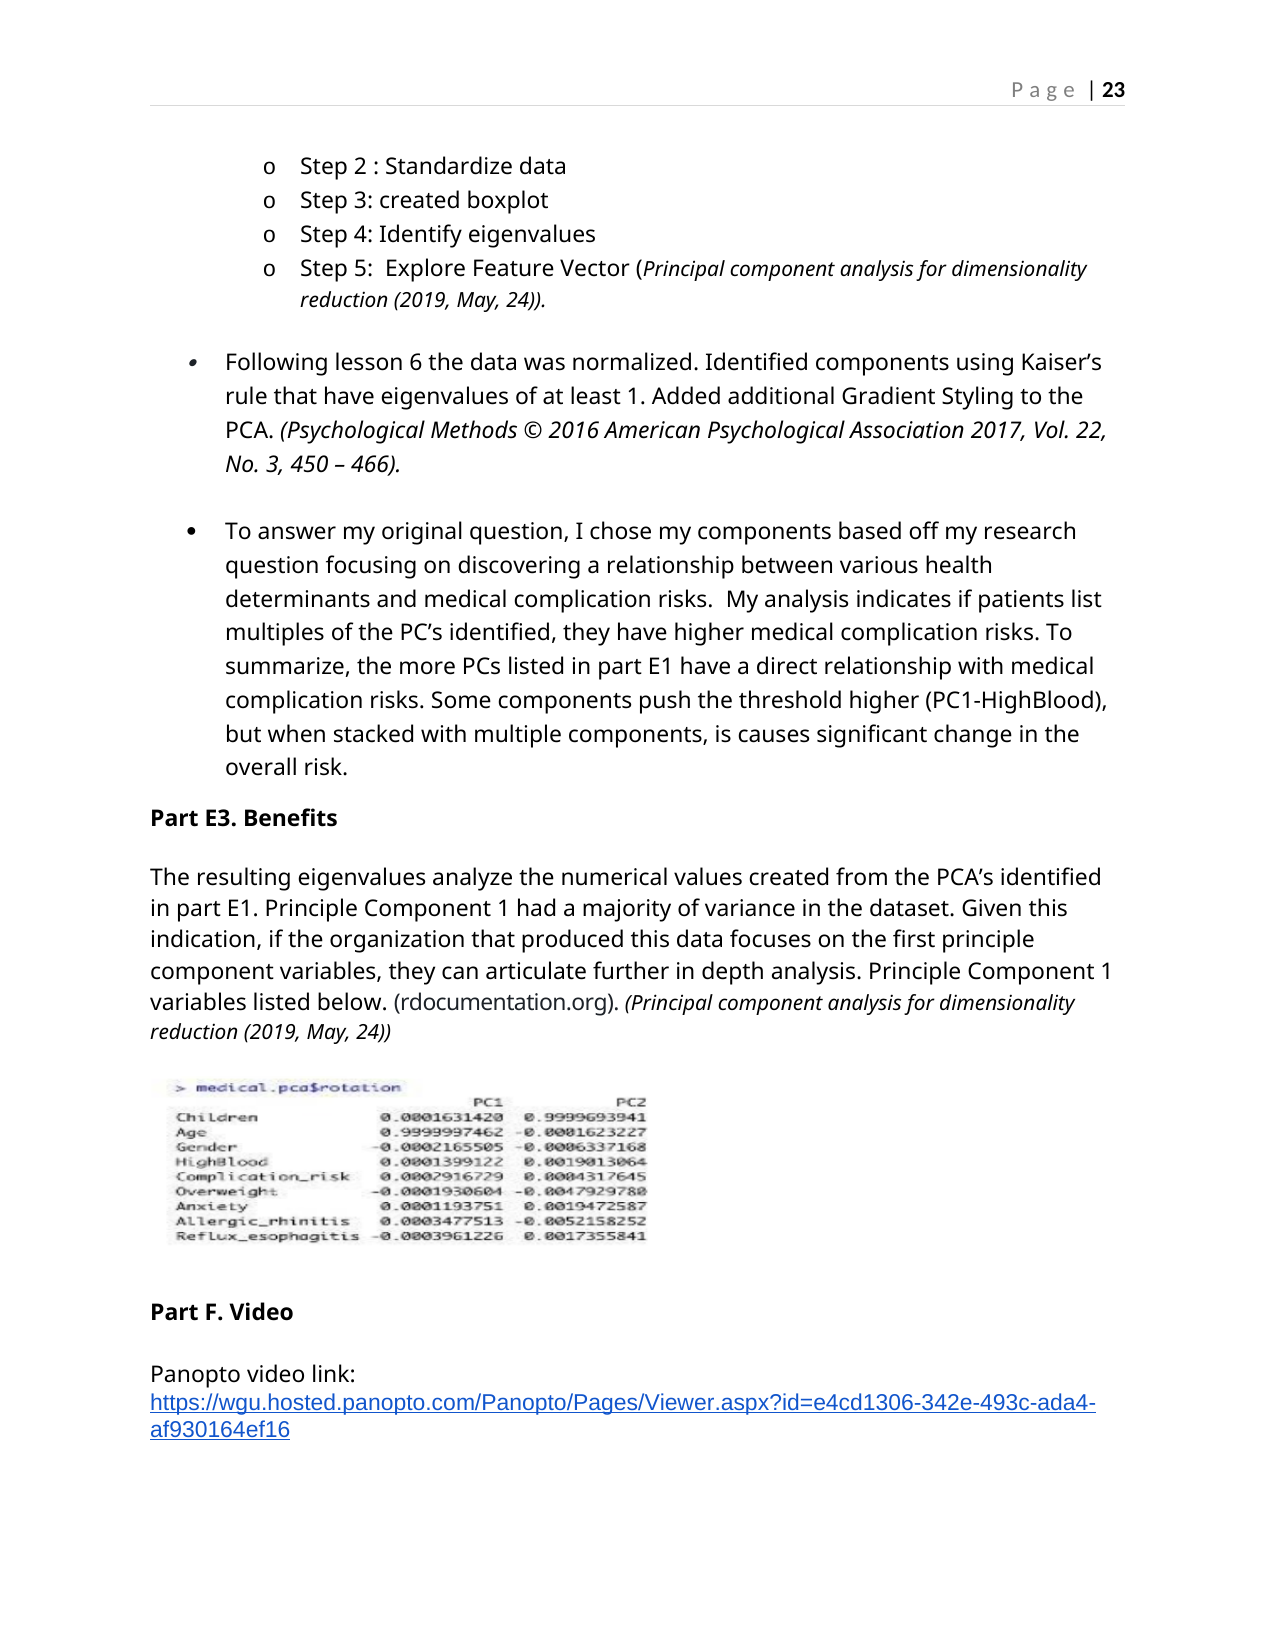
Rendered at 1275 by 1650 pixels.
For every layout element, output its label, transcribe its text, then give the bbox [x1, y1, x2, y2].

list Step 5: Explore Feature Vector (Principal component analysis for dimensionality reduction (2019, May, 24)). [262, 252, 1125, 313]
list Panopto video link: [150, 1358, 1125, 1389]
list https://wgu.hosted.panopto.com/Panopto/Pages/Viewer.aspx?id=e4cd1306-342e-493c-ada4-af930164ef16 [290, 1389, 1125, 1442]
list To answer my original question, I chose my components based off my research question focusing on discovering a relationship between various health determinants and medical complication risks. My analysis indicates if patients list multiples of the PC’s identified, they have higher medical complication risks. To summarize, the more PCs listed in part E1 have a direct relationship with medical complication risks. Some components push the threshold higher (PC1-HighBlood), but when stacked with multiple components, is causes significant change in the overall risk. [187, 515, 1125, 782]
list Following lesson 6 the data was normalized. Identified components using Kaiser’s rule that have eigenvalues of at least 1. Added additional Gradient Styling to the PCA. (Psychological Methods © 2016 American Psychological Association 2017, Vol. 22, No. 3, 450 – 466). [187, 346, 1125, 479]
text Part E3. Benefits [150, 802, 1125, 833]
text The resulting eigenvalues analyze the numerical values created from the PCA’s identified in part E1. Principle Component 1 had a majority of variance in the dataset. Given this indication, if the organization that produced this data focuses on the first principle component variables, they can articulate further in depth analysis. Principle Component 1 variables listed below. (rdocumentation.org). (Principal component analysis for dimensionality reduction (2019, May, 24)) [150, 861, 1125, 1046]
list Step 4: Identify eigenvalues [262, 218, 1125, 249]
picture [150, 1076, 683, 1265]
text Part F. Video [150, 1296, 1125, 1327]
list Step 2 : Standardize data [262, 150, 1125, 181]
list Step 3: created boxplot [262, 184, 1125, 215]
